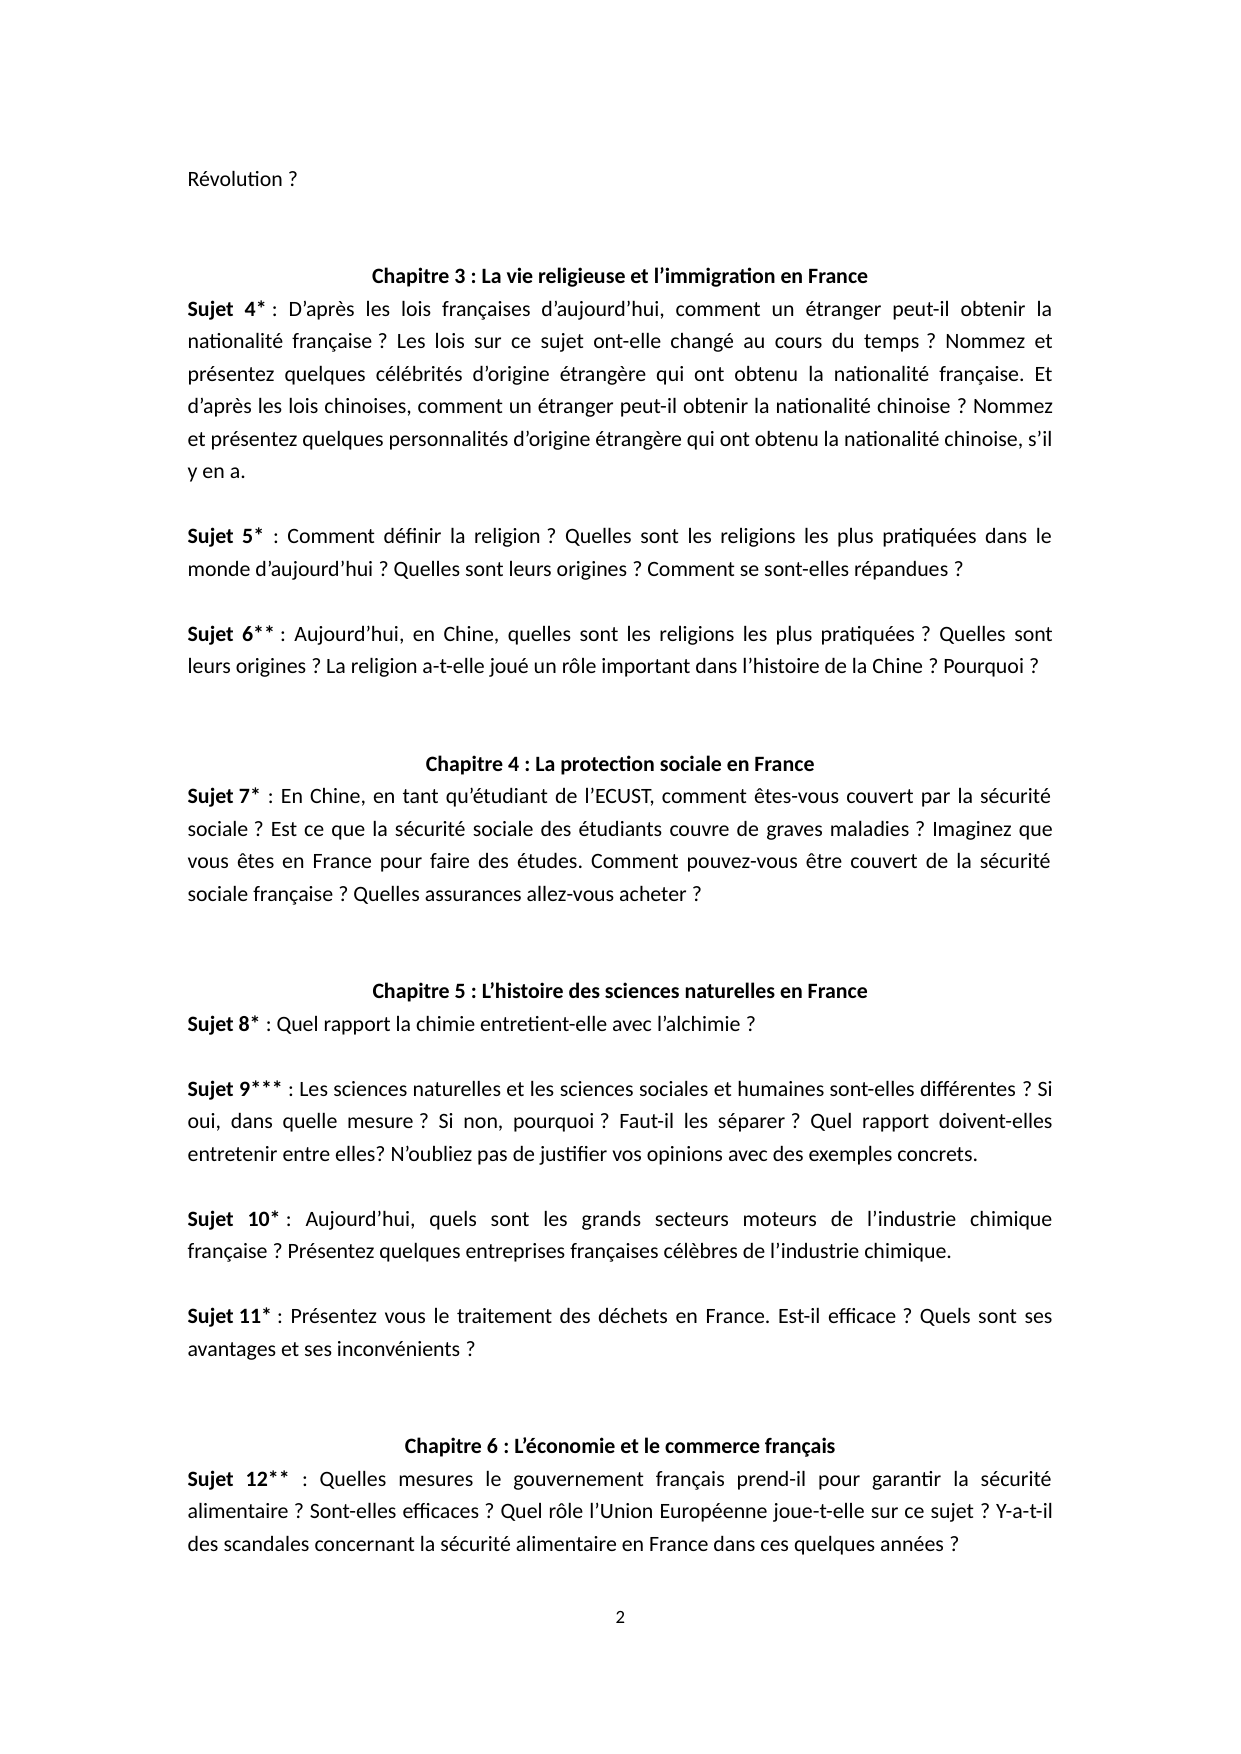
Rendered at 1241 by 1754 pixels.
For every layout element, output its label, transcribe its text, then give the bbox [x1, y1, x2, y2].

text Sujet 5* : Comment définir la religion ? Quelles sont les religions les plus pratiquées dans le monde d’aujourd’hui ? Quelles sont leurs origines ? Comment se sont-elles répandues ? [187, 519, 1053, 584]
text Chapitre 4 : La protection sociale en France [187, 747, 1053, 779]
text Sujet 12** : Quelles mesures le gouvernement français prend-il pour garantir la sécurité alimentaire ? Sont-elles efficaces ? Quel rôle l’Union Européenne joue-t-elle sur ce sujet ? Y-a-t-il des scandales concernant la sécurité alimentaire en France dans ces quelques années ? [187, 1462, 1053, 1559]
text Sujet 8* : Quel rapport la chimie entretient-elle avec l’alchimie ? [187, 1007, 1053, 1039]
text Sujet 11* : Présentez vous le traitement des déchets en France. Est-il efficace ? Quels sont ses avantages et ses inconvénients ? [187, 1299, 1053, 1364]
text Chapitre 6 : L’économie et le commerce français [187, 1429, 1053, 1462]
text Chapitre 5 : L’histoire des sciences naturelles en France [187, 974, 1053, 1007]
text Sujet 9*** : Les sciences naturelles et les sciences sociales et humaines sont-elles différentes ? Si oui, dans quelle mesure ? Si non, pourquoi ? Faut-il les séparer ? Quel rapport doivent-elles entretenir entre elles? N’oubliez pas de justifier vos opinions avec des exemples concrets. [187, 1072, 1053, 1169]
text Sujet 4* : D’après les lois françaises d’aujourd’hui, comment un étranger peut-il obtenir la nationalité française ? Les lois sur ce sujet ont-elle changé au cours du temps ? Nommez et présentez quelques célébrités d’origine étrangère qui ont obtenu la nationalité française. Et d’après les lois chinoises, comment un étranger peut-il obtenir la nationalité chinoise ? Nommez et présentez quelques personnalités d’origine étrangère qui ont obtenu la nationalité chinoise, s’il y en a. [187, 292, 1053, 487]
text Sujet 7* : En Chine, en tant qu’étudiant de l’ECUST, comment êtes-vous couvert par la sécurité sociale ? Est ce que la sécurité sociale des étudiants couvre de graves maladies ? Imaginez que vous êtes en France pour faire des études. Comment pouvez-vous être couvert de la sécurité sociale française ? Quelles assurances allez-vous acheter ? [187, 779, 1053, 909]
text Chapitre 3 : La vie religieuse et l’immigration en France [187, 259, 1053, 292]
text Sujet 10* : Aujourd’hui, quels sont les grands secteurs moteurs de l’industrie chimique française ? Présentez quelques entreprises françaises célèbres de l’industrie chimique. [187, 1202, 1053, 1267]
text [187, 162, 1053, 194]
text Sujet 6** : Aujourd’hui, en Chine, quelles sont les religions les plus pratiquées ? Quelles sont leurs origines ? La religion a-t-elle joué un rôle important dans l’histoire de la Chine ? Pourquoi ? [187, 617, 1053, 682]
